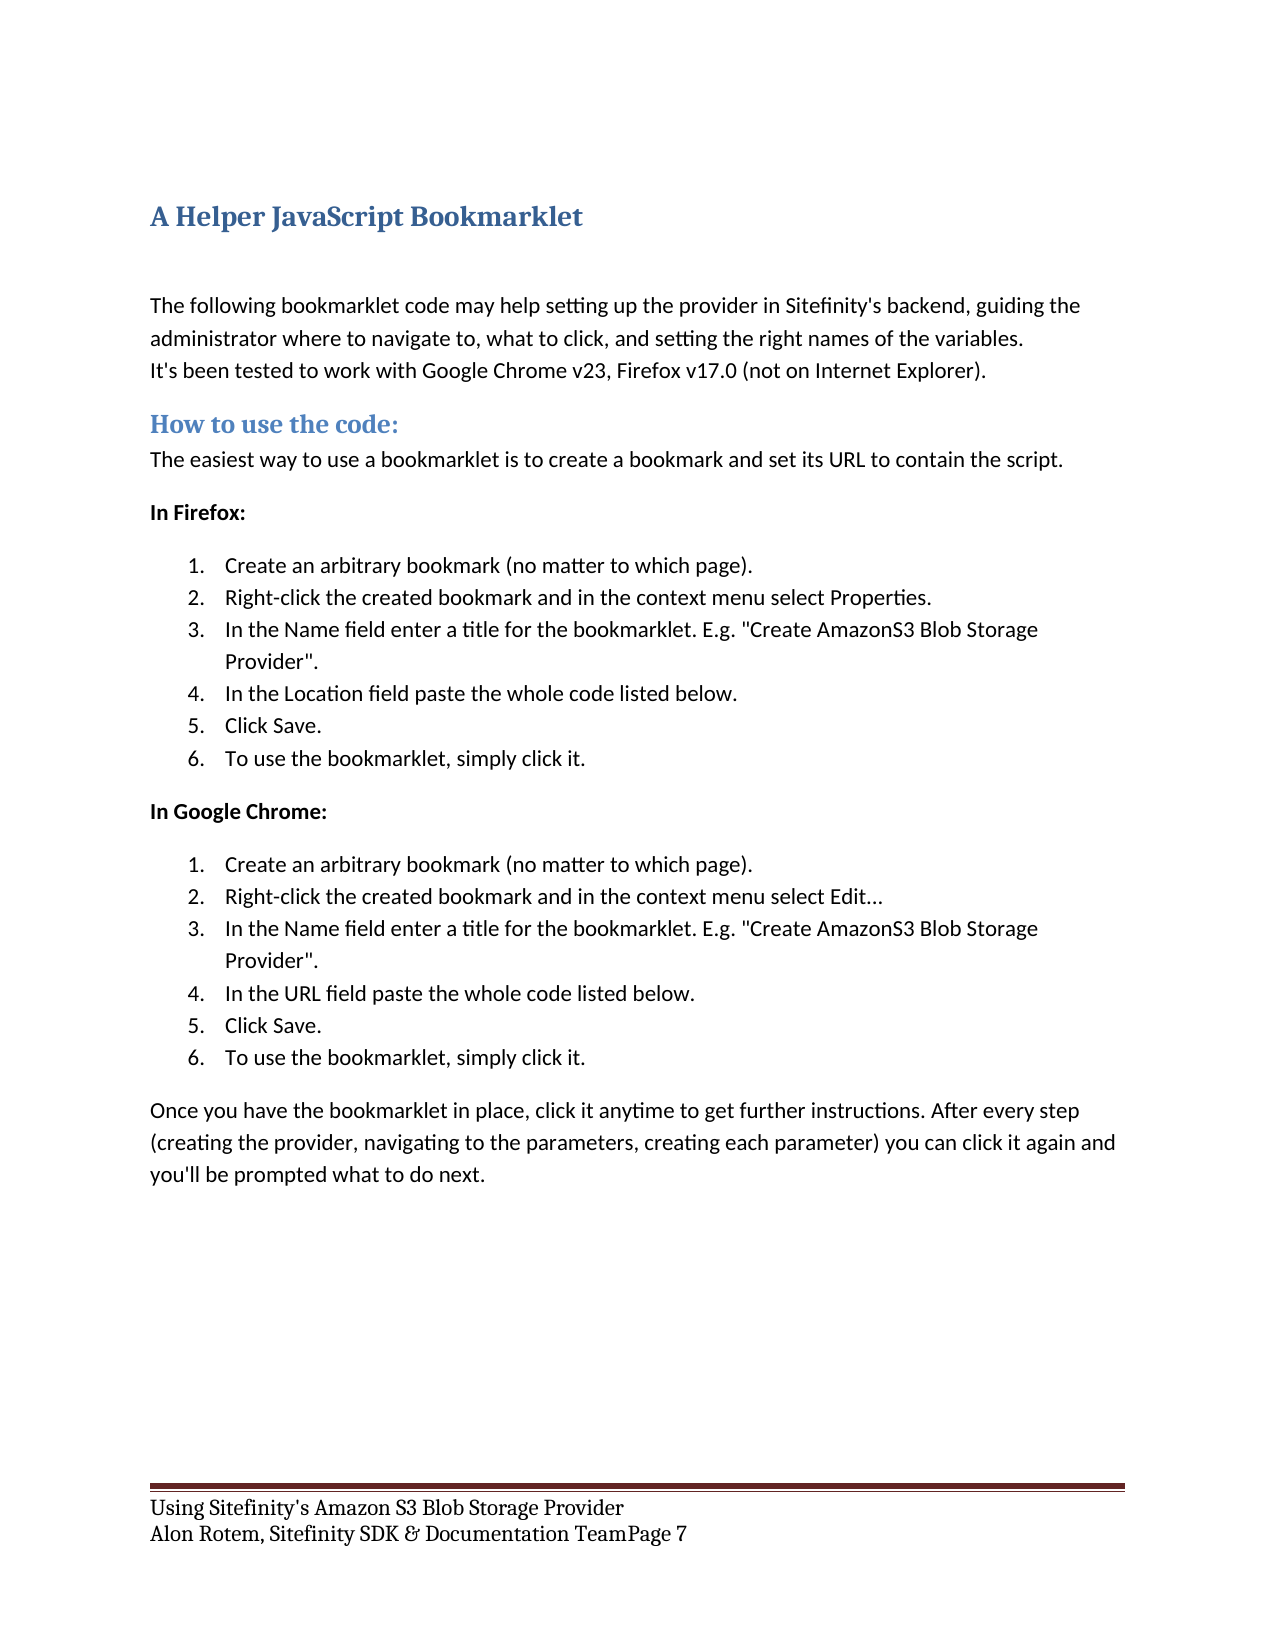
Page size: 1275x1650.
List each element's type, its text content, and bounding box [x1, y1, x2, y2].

list Right-click the created bookmark and in the context menu select Edit... [187, 882, 1125, 910]
text The following bookmarklet code may help setting up the provider in Sitefinity's backend, guiding the administrator where to navigate to, what to click, and setting the right names of the variables. It's been tested to work with Google Chrome v23, Firefox v17.0 (not on Internet Explorer). [150, 292, 1125, 384]
text The easiest way to use a bookmarklet is to create a bookmark and set its URL to contain the script. [150, 445, 1125, 473]
list In the Location field paste the whole code listed below. [187, 679, 1125, 707]
list Click Save. [187, 1011, 1125, 1039]
text In Google Chrome: [150, 797, 1125, 825]
list In the URL field paste the whole code listed below. [187, 979, 1125, 1007]
subtitle A Helper JavaScript Bookmarklet [150, 200, 1125, 233]
list Create an arbitrary bookmark (no matter to which page). [187, 551, 1125, 579]
list Create an arbitrary bookmark (no matter to which page). [187, 850, 1125, 878]
subtitle How to use the code: [150, 409, 1125, 440]
text Once you have the bookmarklet in place, click it anytime to get further instructions. After every step (creating the provider, navigating to the parameters, creating each parameter) you can click it again and you'll be prompted what to do next. [150, 1096, 1125, 1188]
list Click Save. [187, 712, 1125, 740]
list To use the bookmarklet, simply click it. [187, 744, 1125, 772]
text In Firefox: [150, 498, 1125, 526]
list In the Name field enter a title for the bookmarklet. E.g. "Create AmazonS3 Blob Storage Provider". [187, 914, 1125, 974]
list Right-click the created bookmark and in the context menu select Properties. [187, 583, 1125, 611]
list To use the bookmarklet, simply click it. [187, 1043, 1125, 1071]
list In the Name field enter a title for the bookmarklet. E.g. "Create AmazonS3 Blob Storage Provider". [187, 615, 1125, 675]
